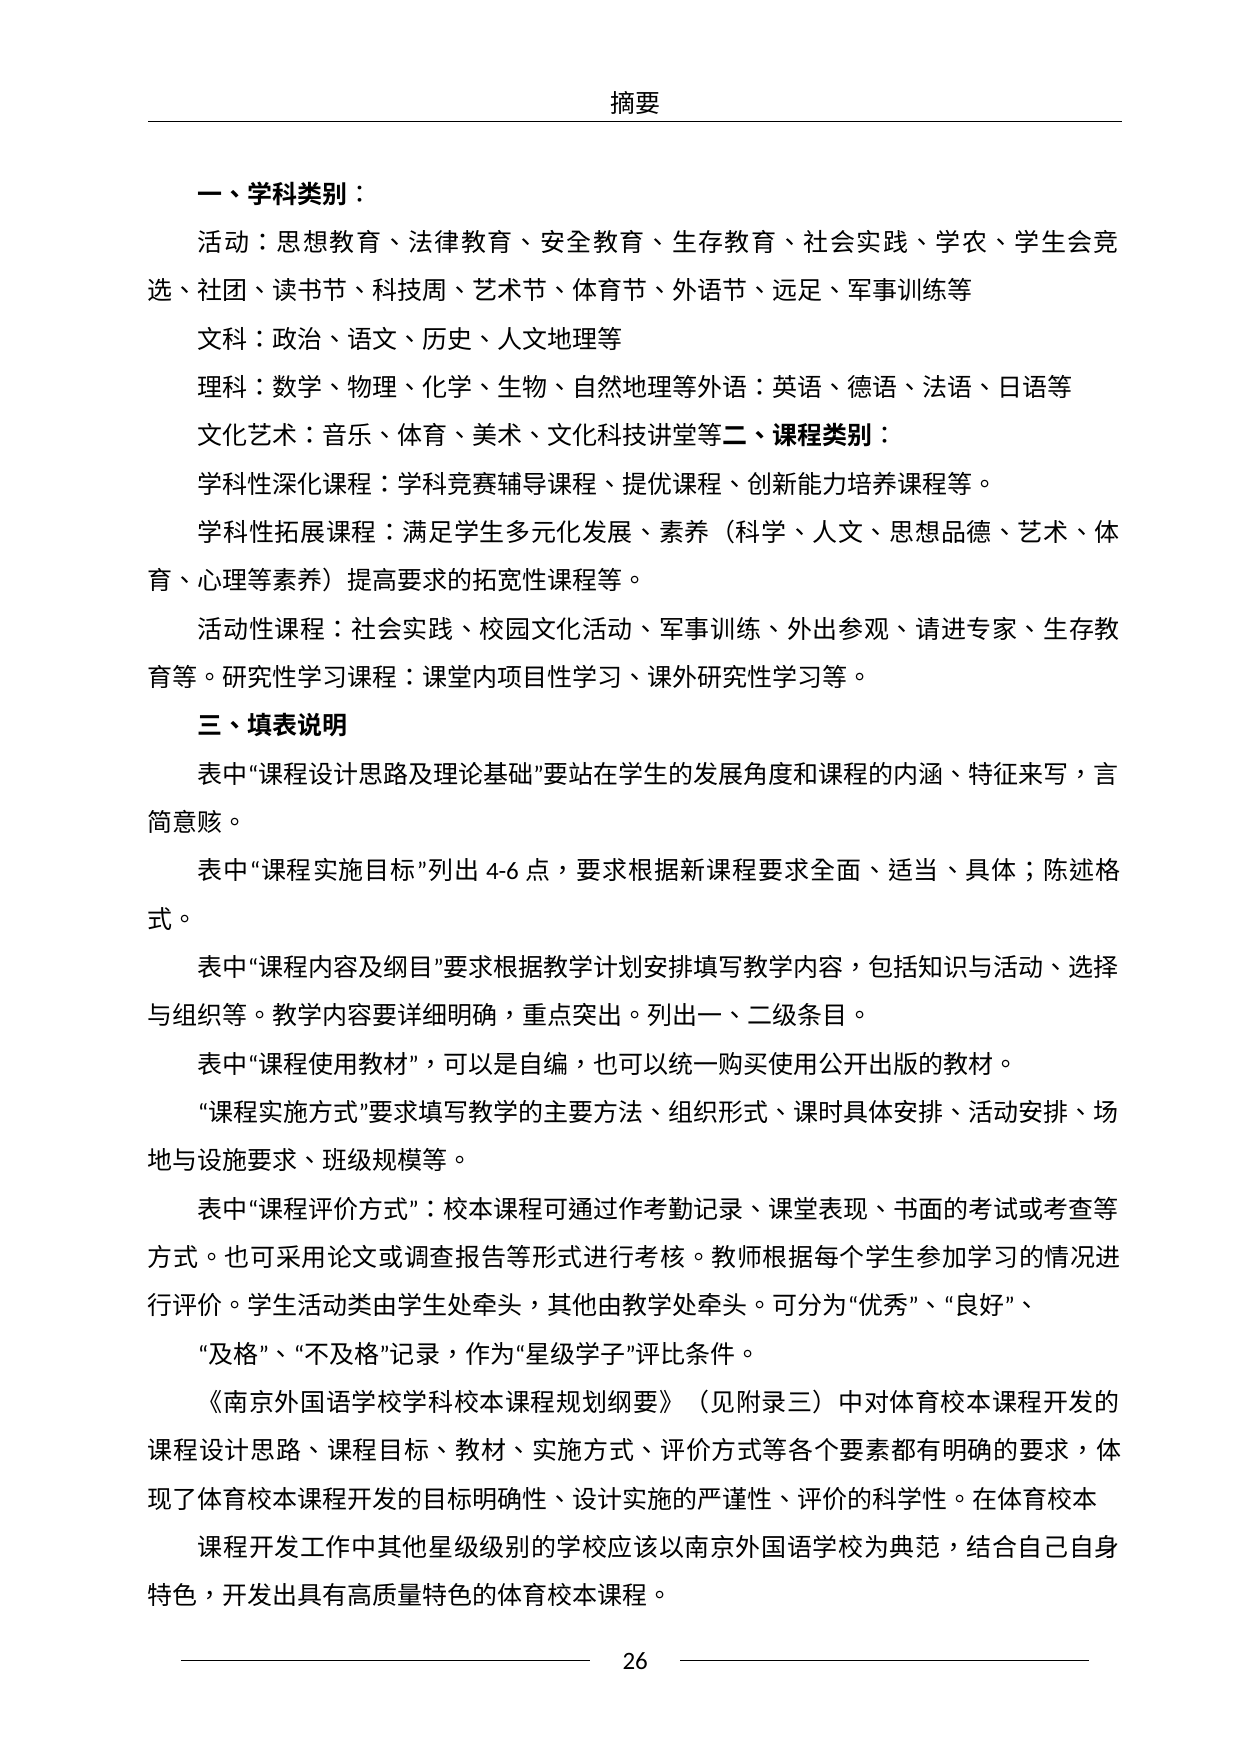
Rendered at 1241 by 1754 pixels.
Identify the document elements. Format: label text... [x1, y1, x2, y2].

text 理科：数学、物理、化学、生物、自然地理等外语：英语、德语、法语、日语等 [148, 354, 1122, 403]
text 表中“课程内容及纲目”要求根据教学计划安排填写教学内容，包括知识与活动、选择与组织等。教学内容要详细明确，重点突出。列出一、二级条目。 [148, 934, 1122, 1031]
text 三、填表说明 [148, 693, 1122, 741]
text 学科性深化课程：学科竞赛辅导课程、提优课程、创新能力培养课程等。 [148, 451, 1122, 499]
text 一、学科类别： [148, 161, 1122, 209]
text 活动性课程：社会实践、校园文化活动、军事训练、外出参观、请进专家、生存教育等。研究性学习课程：课堂内项目性学习、课外研究性学习等。 [148, 596, 1122, 693]
text 表中“课程实施目标”列出4-6点，要求根据新课程要求全面、适当、具体；陈述格式。 [148, 838, 1122, 934]
text 文科：政治、语文、历史、人文地理等 [148, 306, 1122, 354]
text “课程实施方式”要求填写教学的主要方法、组织形式、课时具体安排、活动安排、场地与设施要求、班级规模等。 [148, 1079, 1122, 1176]
text 《南京外国语学校学科校本课程规划纲要》（见附录三）中对体育校本课程开发的课程设计思路、课程目标、教材、实施方式、评价方式等各个要素都有明确的要求，体现了体育校本课程开发的目标明确性、设计实施的严谨性、评价的科学性。在体育校本 [148, 1369, 1122, 1514]
text 文化艺术：音乐、体育、美术、文化科技讲堂等二、课程类别： [148, 403, 1122, 451]
text 表中“课程设计思路及理论基础”要站在学生的发展角度和课程的内涵、特征来写，言简意赅。 [148, 741, 1122, 838]
text 表中“课程评价方式”：校本课程可通过作考勤记录、课堂表现、书面的考试或考查等方式。也可采用论文或调查报告等形式进行考核。教师根据每个学生参加学习的情况进行评价。学生活动类由学生处牵头，其他由教学处牵头。可分为“优秀”、“良好”、 [148, 1176, 1122, 1321]
text 课程开发工作中其他星级级别的学校应该以南京外国语学校为典范，结合自己自身特色，开发出具有高质量特色的体育校本课程。 [148, 1514, 1122, 1611]
text 学科性拓展课程：满足学生多元化发展、素养（科学、人文、思想品德、艺术、体育、心理等素养）提高要求的拓宽性课程等。 [148, 499, 1122, 596]
text “及格”、“不及格”记录，作为“星级学子”评比条件。 [148, 1321, 1122, 1369]
text 活动：思想教育、法律教育、安全教育、生存教育、社会实践、学农、学生会竞选、社团、读书节、科技周、艺术节、体育节、外语节、远足、军事训练等 [148, 209, 1122, 306]
text 表中“课程使用教材”，可以是自编，也可以统一购买使用公开出版的教材。 [148, 1031, 1122, 1079]
